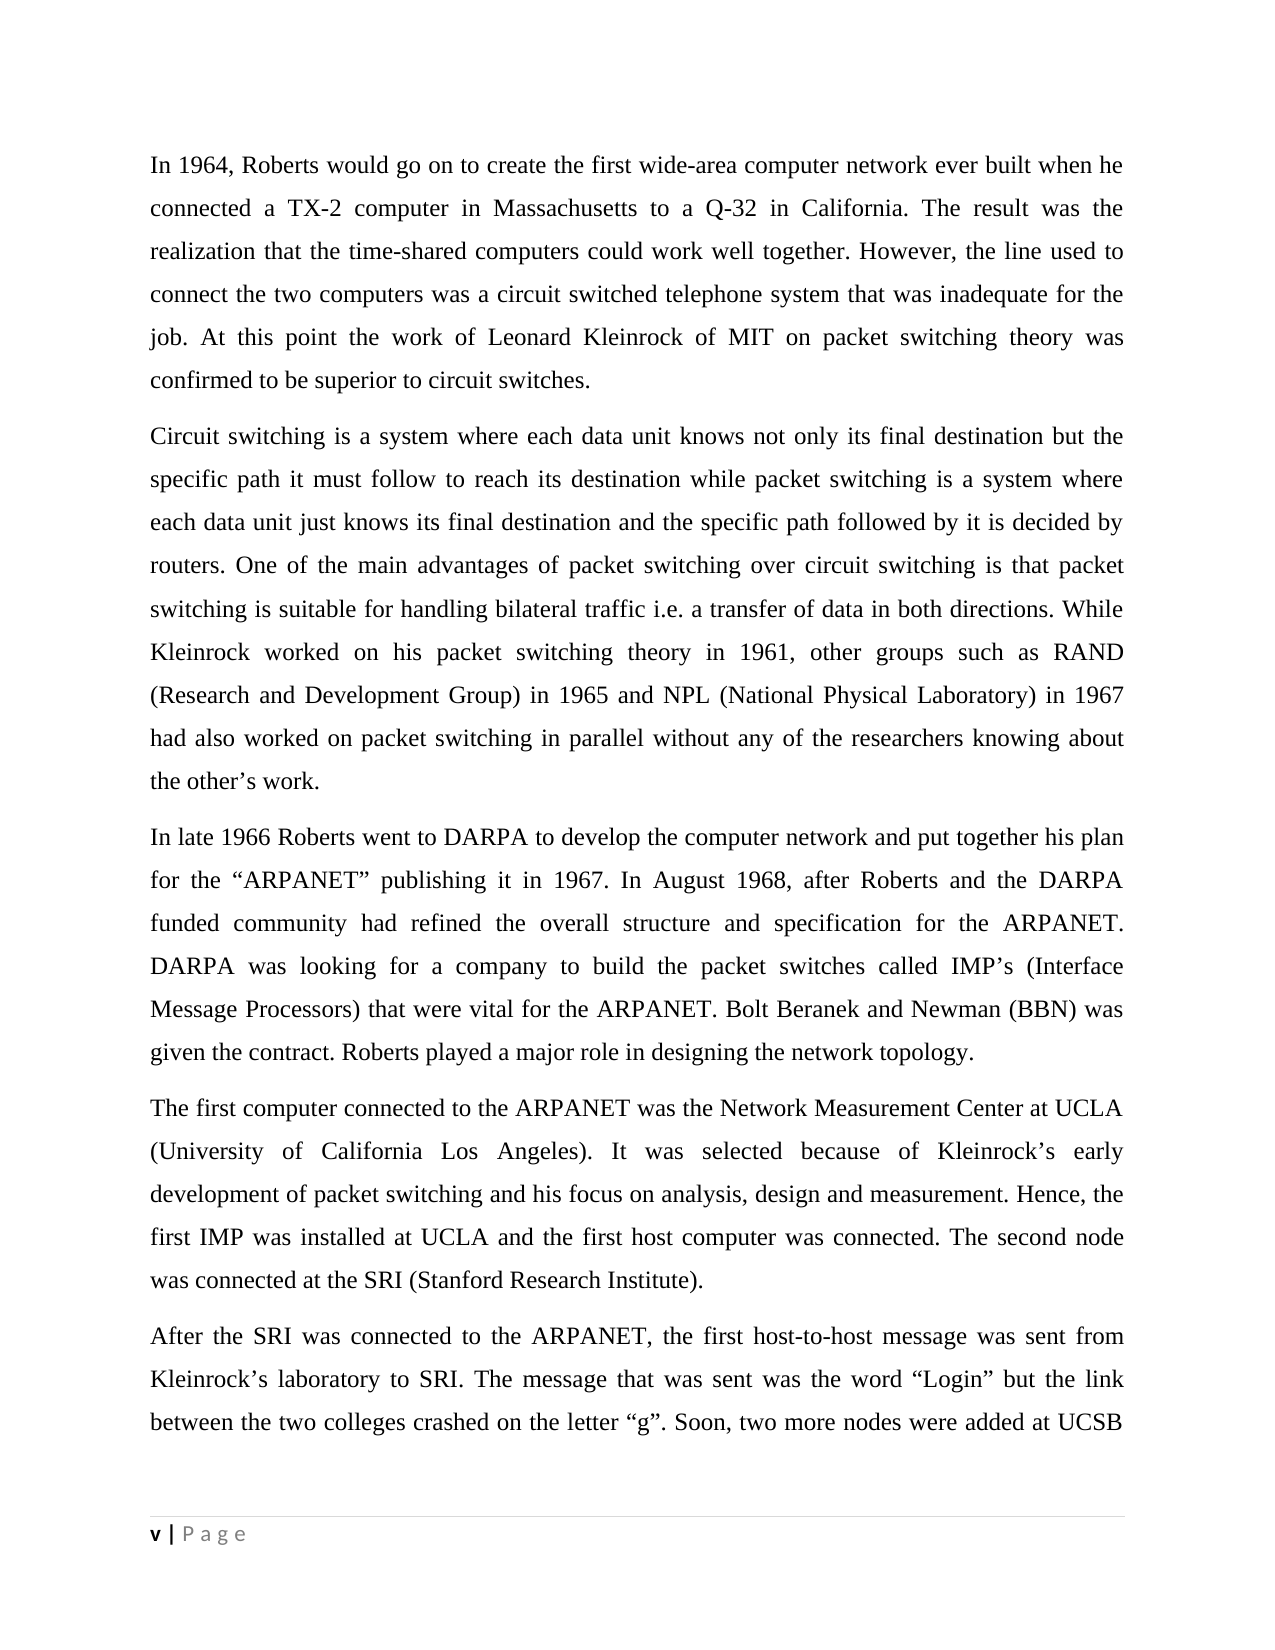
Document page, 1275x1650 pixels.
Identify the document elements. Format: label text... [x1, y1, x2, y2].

text Circuit switching is a system where each data unit knows not only its final destination but the specific path it must follow to reach its destination while packet switching is a system where each data unit just knows its final destination and the specific path followed by it is decided by routers. One of the main advantages of packet switching over circuit switching is that packet switching is suitable for handling bilateral traffic i.e. a transfer of data in both directions. While Kleinrock worked on his packet switching theory in 1961, other groups such as RAND (Research and Development Group) in 1965 and NPL (National Physical Laboratory) in 1967 had also worked on packet switching in parallel without any of the researchers knowing about the other’s work. [150, 421, 1125, 795]
text The first computer connected to the ARPANET was the Network Measurement Center at UCLA (University of California Los Angeles). It was selected because of Kleinrock’s early development of packet switching and his focus on analysis, design and measurement. Hence, the first IMP was installed at UCLA and the first host computer was connected. The second node was connected at the SRI (Stanford Research Institute). [150, 1093, 1125, 1294]
text In late 1966 Roberts went to DARPA to develop the computer network and put together his plan for the “ARPANET” publishing it in 1967. In August 1968, after Roberts and the DARPA funded community had refined the overall structure and specification for the ARPANET. DARPA was looking for a company to build the packet switches called IMP’s (Interface Message Processors) that were vital for the ARPANET. Bolt Beranek and Newman (BBN) was given the contract. Roberts played a major role in designing the network topology. [150, 822, 1125, 1066]
